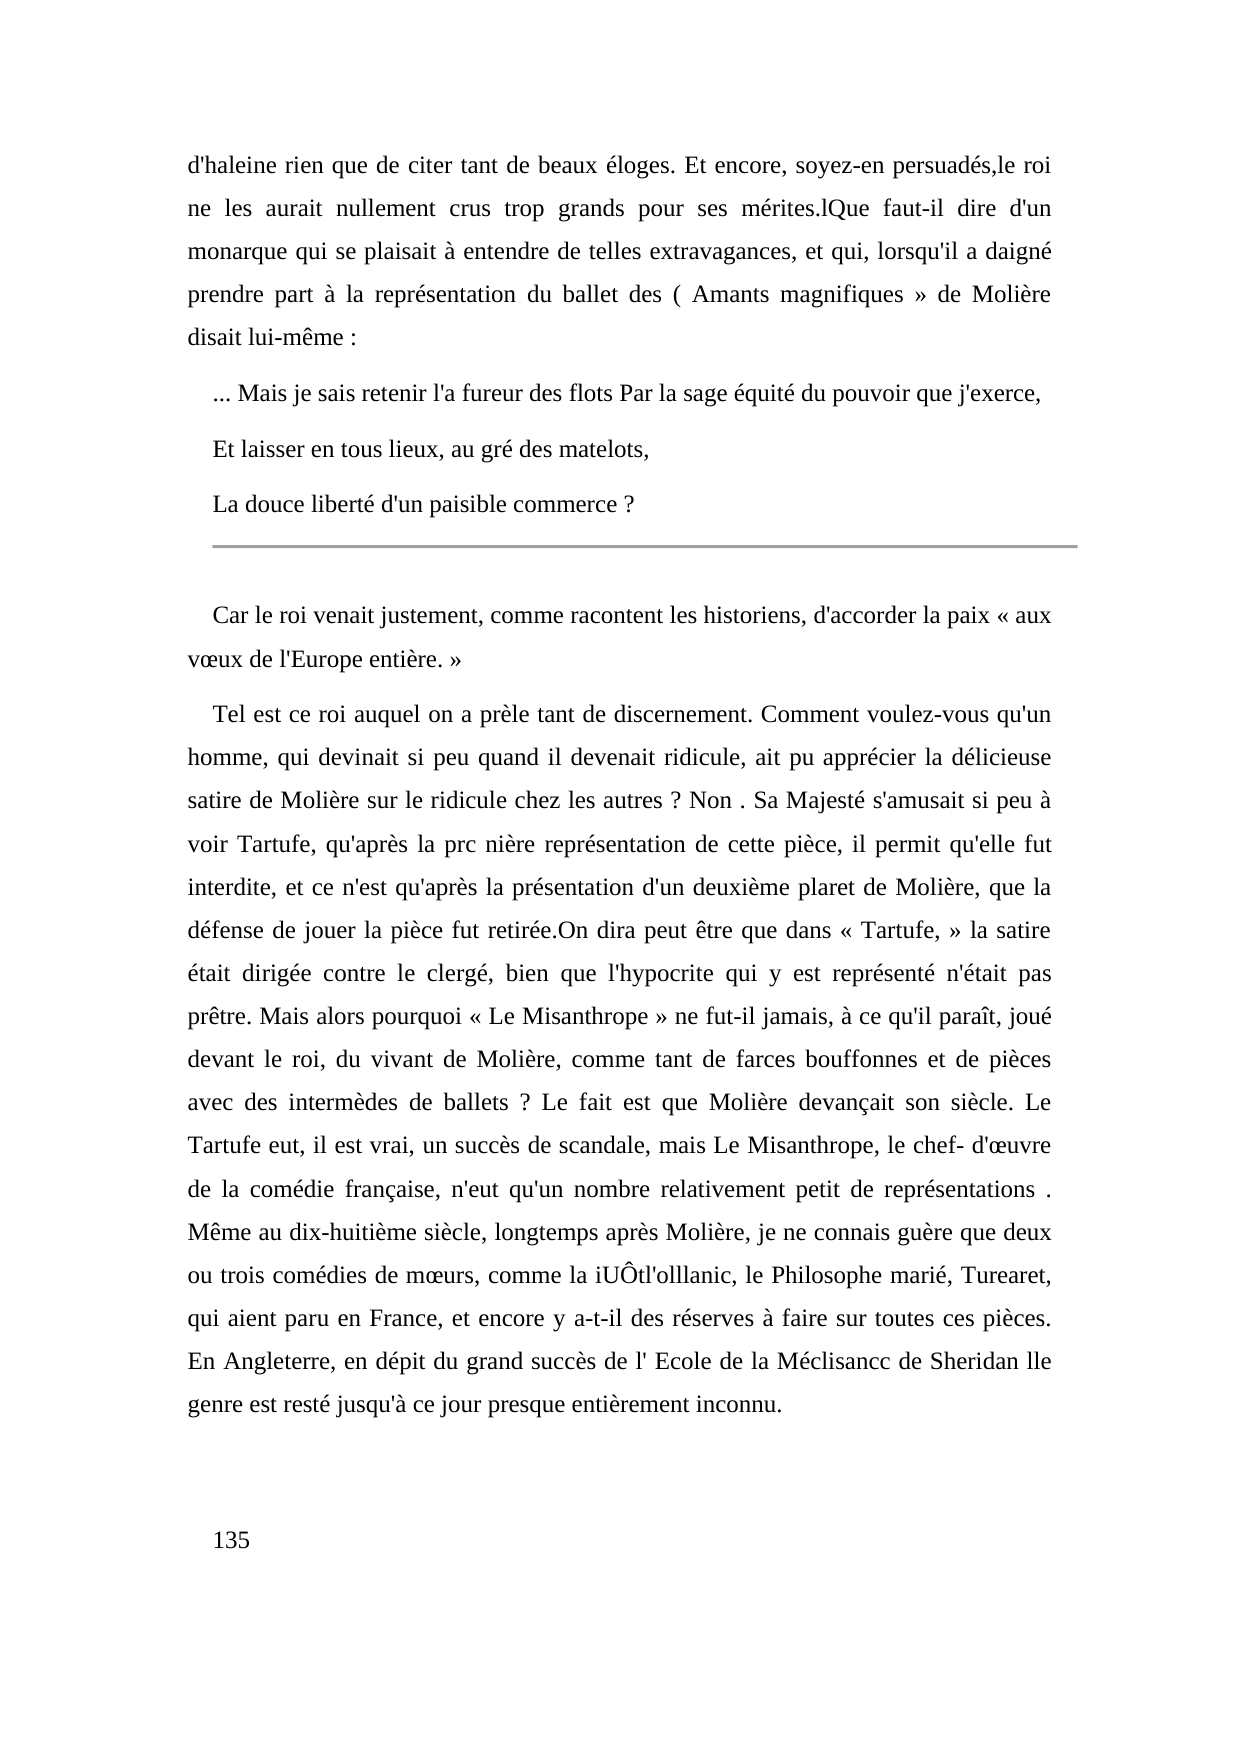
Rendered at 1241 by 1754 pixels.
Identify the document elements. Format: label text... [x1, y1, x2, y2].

text Tel est ce roi auquel on a prèle tant de discernement. Comment voulez-vous qu'un homme, qui devinait si peu quand il devenait ridicule, ait pu apprécier la délicieuse satire de Molière sur le ridicule chez les autres ? Non . Sa Majesté s'amusait si peu à voir Tartufe, qu'après la prc nière représentation de cette pièce, il permit qu'elle fut interdite, et ce n'est qu'après la présentation d'un deuxième plaret de Molière, que la défense de jouer la pièce fut retirée.On dira peut être que dans « Tartufe, » la satire était dirigée contre le clergé, bien que l'hypocrite qui y est représenté n'était pas prêtre. Mais alors pourquoi « Le Misanthrope » ne fut-il jamais, à ce qu'il paraît, joué devant le roi, du vivant de Molière, comme tant de farces bouffonnes et de pièces avec des intermèdes de ballets ? Le fait est que Molière devançait son siècle. Le Tartufe eut, il est vrai, un succès de scandale, mais Le Misanthrope, le chef- d'œuvre de la comédie française, n'eut qu'un nombre relativement petit de représentations . Même au dix-huitième siècle, longtemps après Molière, je ne connais guère que deux ou trois comédies de mœurs, comme la iUÔtl'olllanic, le Philosophe marié, Turearet, qui aient paru en France, et encore y a-t-il des réserves à faire sur toutes ces pièces. En Angleterre, en dépit du grand succès de l' Ecole de la Méclisancc de Sheridan lle genre est resté jusqu'à ce jour presque entièrement inconnu. [187, 699, 1053, 1418]
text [187, 150, 1053, 351]
text Et laisser en tous lieux, au gré des matelots, [187, 434, 1053, 462]
text ... Mais je sais retenir l'a fureur des flots Par la sage équité du pouvoir que j'exerce, [187, 378, 1053, 407]
text Car le roi venait justement, comme racontent les historiens, d'accorder la paix « aux vœux de l'Europe entière. » [187, 601, 1053, 672]
text La douce liberté d'un paisible commerce ? [187, 489, 1053, 518]
